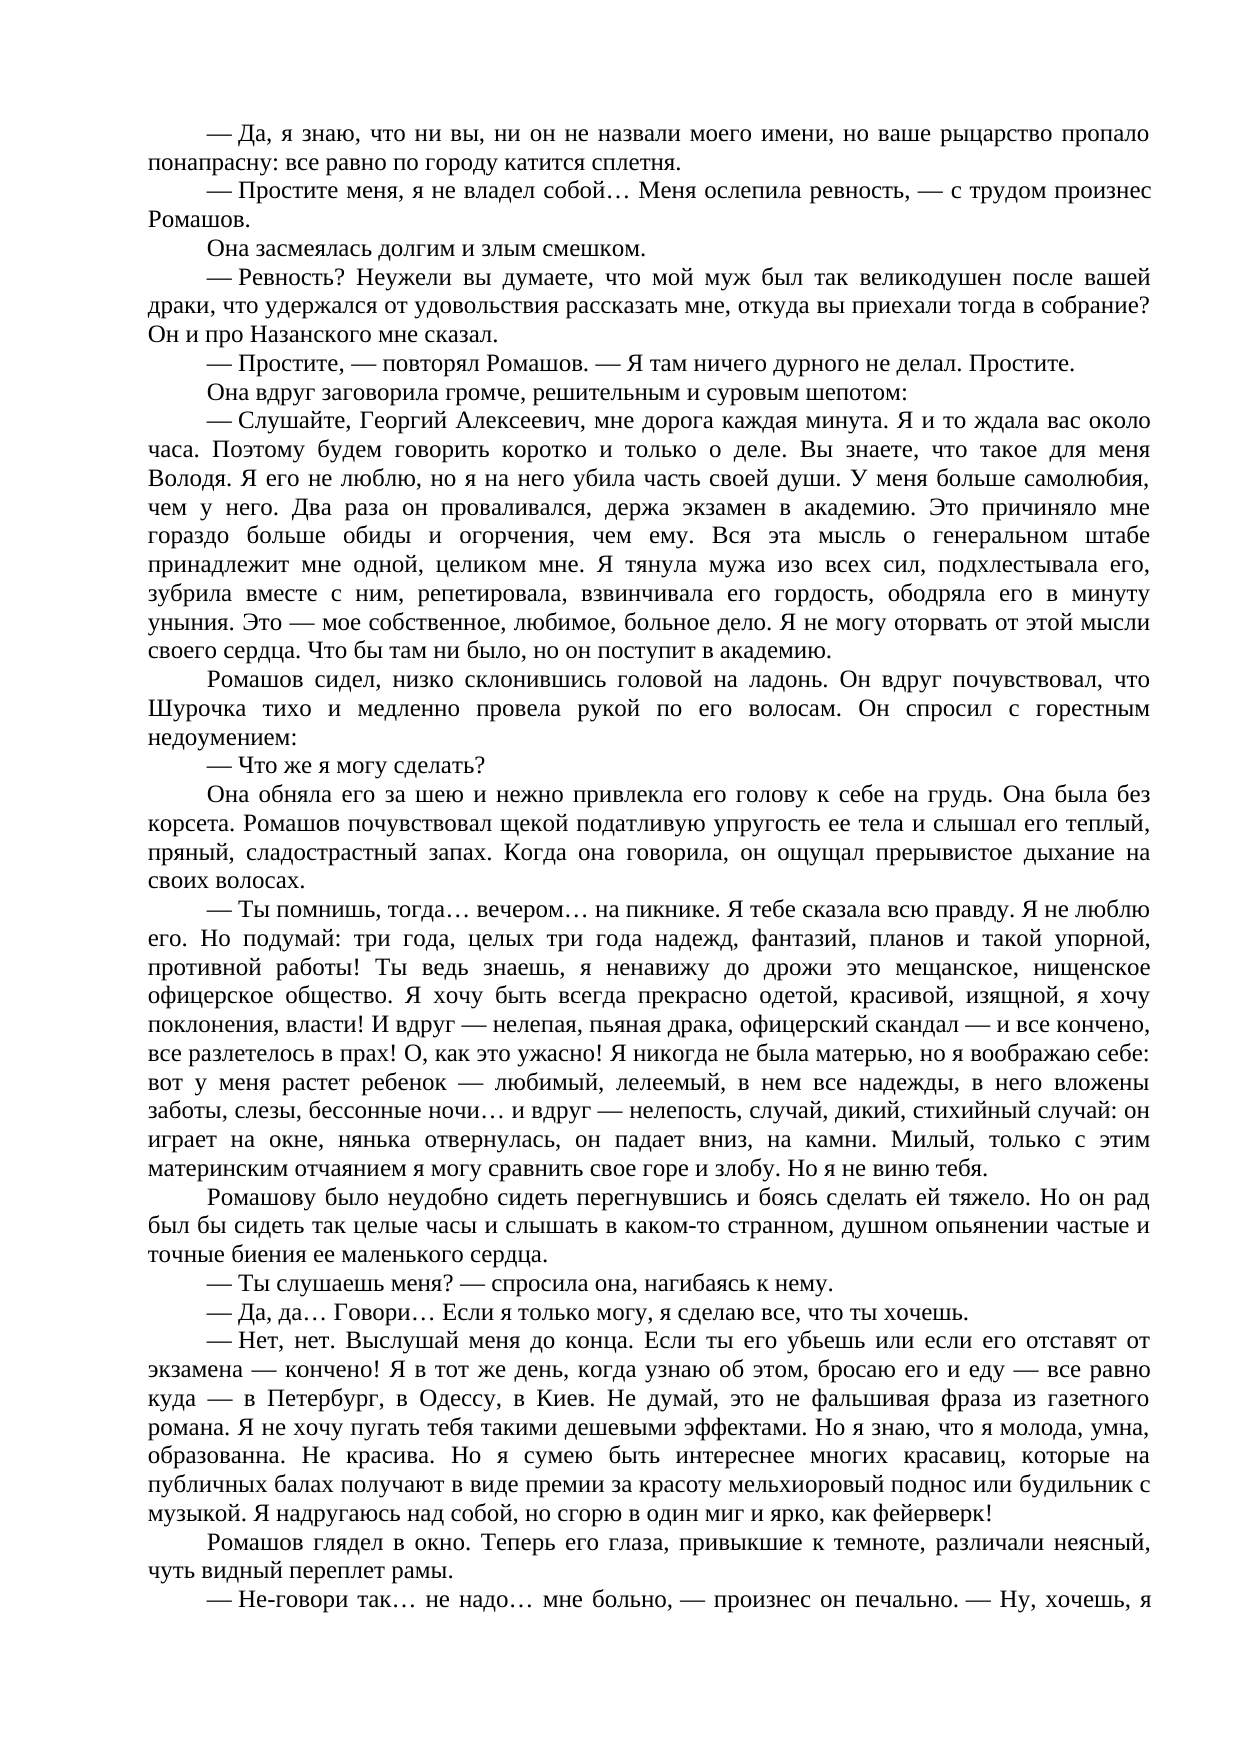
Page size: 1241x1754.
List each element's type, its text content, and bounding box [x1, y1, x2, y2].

text — Что же я могу сделать? [148, 751, 1152, 779]
text Ромашову было неудобно сидеть перегнувшись и боясь сделать ей тяжело. Но он рад был бы сидеть так целые часы и слышать в каком-то странном, душном опьянении частые и точные биения ее маленького сердца. [148, 1182, 1152, 1268]
text — Ревность? Неужели вы думаете, что мой муж был так великодушен после вашей драки, что удержался от удовольствия рассказать мне, откуда вы приехали тогда в собрание? Он и про Назанского мне сказал. [148, 262, 1152, 348]
text Она обняла его за шею и нежно привлекла его голову к себе на грудь. Она была без корсета. Ромашов почувствовал щекой податливую упругость ее тела и слышал его теплый, пряный, сладострастный запах. Когда она говорила, он ощущал прерывистое дыхание на своих волосах. [148, 779, 1152, 894]
text Ромашов глядел в окно. Теперь его глаза, привыкшие к темноте, различали неясный, чуть видный переплет рамы. [148, 1527, 1152, 1584]
text — Слушайте, Георгий Алексеевич, мне дорога каждая минута. Я и то ждала вас около часа. Поэтому будем говорить коротко и только о деле. Вы знаете, что такое для меня Володя. Я его не люблю, но я на него убила часть своей души. У меня больше самолюбия, чем у него. Два раза он проваливался, держа экзамен в академию. Это причиняло мне гораздо больше обиды и огорчения, чем ему. Вся эта мысль о генеральном штабе принадлежит мне одной, целиком мне. Я тянула мужа изо всех сил, подхлестывала его, зубрила вместе с ним, репетировала, взвинчивала его гордость, ободряла его в минуту уныния. Это — мое собственное, любимое, больное дело. Я не могу оторвать от этой мысли своего сердца. Что бы там ни было, но он поступит в академию. [148, 406, 1152, 664]
text — Простите меня, я не владел собой… Меня ослепила ревность, — с трудом произнес Ромашов. [148, 176, 1152, 233]
text Ромашов сидел, низко склонившись головой на ладонь. Он вдруг почувствовал, что Шурочка тихо и медленно провела рукой по его волосам. Он спросил с горестным недоумением: [148, 664, 1152, 751]
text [148, 1584, 1152, 1613]
text Она вдруг заговорила громче, решительным и суровым шепотом: [148, 377, 1152, 406]
text — Нет, нет. Выслушай меня до конца. Если ты его убьешь или если его отставят от экзамена — кончено! Я в тот же день, когда узнаю об этом, бросаю его и еду — все равно куда — в Петербург, в Одессу, в Киев. Не думай, это не фальшивая фраза из газетного романа. Я не хочу пугать тебя такими дешевыми эффектами. Но я знаю, что я молода, умна, образованна. Не красива. Но я сумею быть интереснее многих красавиц, которые на публичных балах получают в виде премии за красоту мельхиоровый поднос или будильник с музыкой. Я надругаюсь над собой, но сгорю в один миг и ярко, как фейерверк! [148, 1326, 1152, 1527]
text Она засмеялась долгим и злым смешком. [148, 233, 1152, 262]
text — Да, я знаю, что ни вы, ни он не назвали моего имени, но ваше рыцарство пропало понапрасну: все равно по городу катится сплетня. [148, 118, 1152, 176]
text — Да, да… Говори… Если я только могу, я сделаю все, что ты хочешь. [148, 1297, 1152, 1326]
text — Ты помнишь, тогда… вечером… на пикнике. Я тебе сказала всю правду. Я не люблю его. Но подумай: три года, целых три года надежд, фантазий, планов и такой упорной, противной работы! Ты ведь знаешь, я ненавижу до дрожи это мещанское, нищенское офицерское общество. Я хочу быть всегда прекрасно одетой, красивой, изящной, я хочу поклонения, власти! И вдруг — нелепая, пьяная драка, офицерский скандал — и все кончено, все разлетелось в прах! О, как это ужасно! Я никогда не была матерью, но я воображаю себе: вот у меня растет ребенок — любимый, лелеемый, в нем все надежды, в него вложены заботы, слезы, бессонные ночи… и вдруг — нелепость, случай, дикий, стихийный случай: он играет на окне, нянька отвернулась, он падает вниз, на камни. Милый, только с этим материнским отчаянием я могу сравнить свое горе и злобу. Но я не виню тебя. [148, 894, 1152, 1182]
text — Простите, — повторял Ромашов. — Я там ничего дурного не делал. Простите. [148, 348, 1152, 377]
text — Ты слушаешь меня? — спросила она, нагибаясь к нему. [148, 1268, 1152, 1297]
